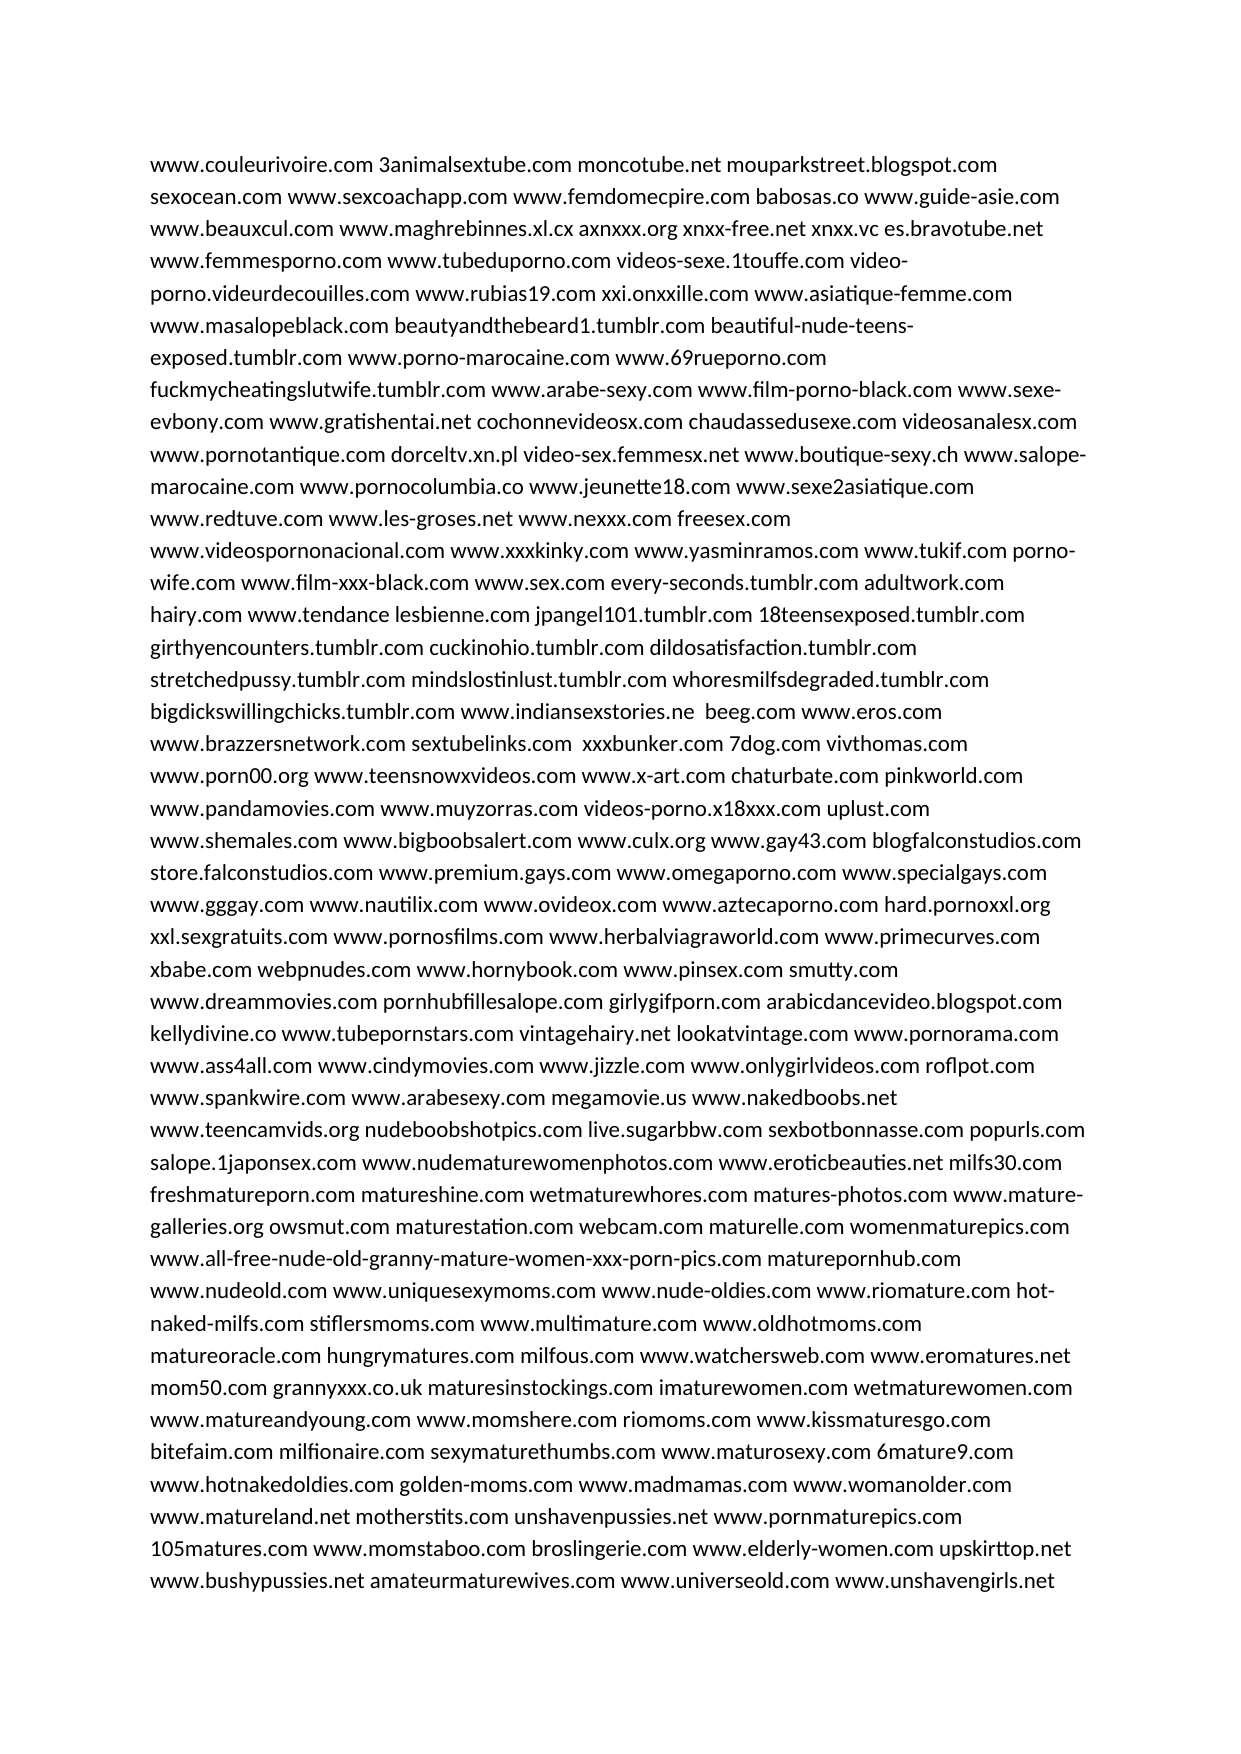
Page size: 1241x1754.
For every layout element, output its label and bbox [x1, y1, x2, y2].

text [150, 150, 1090, 1594]
